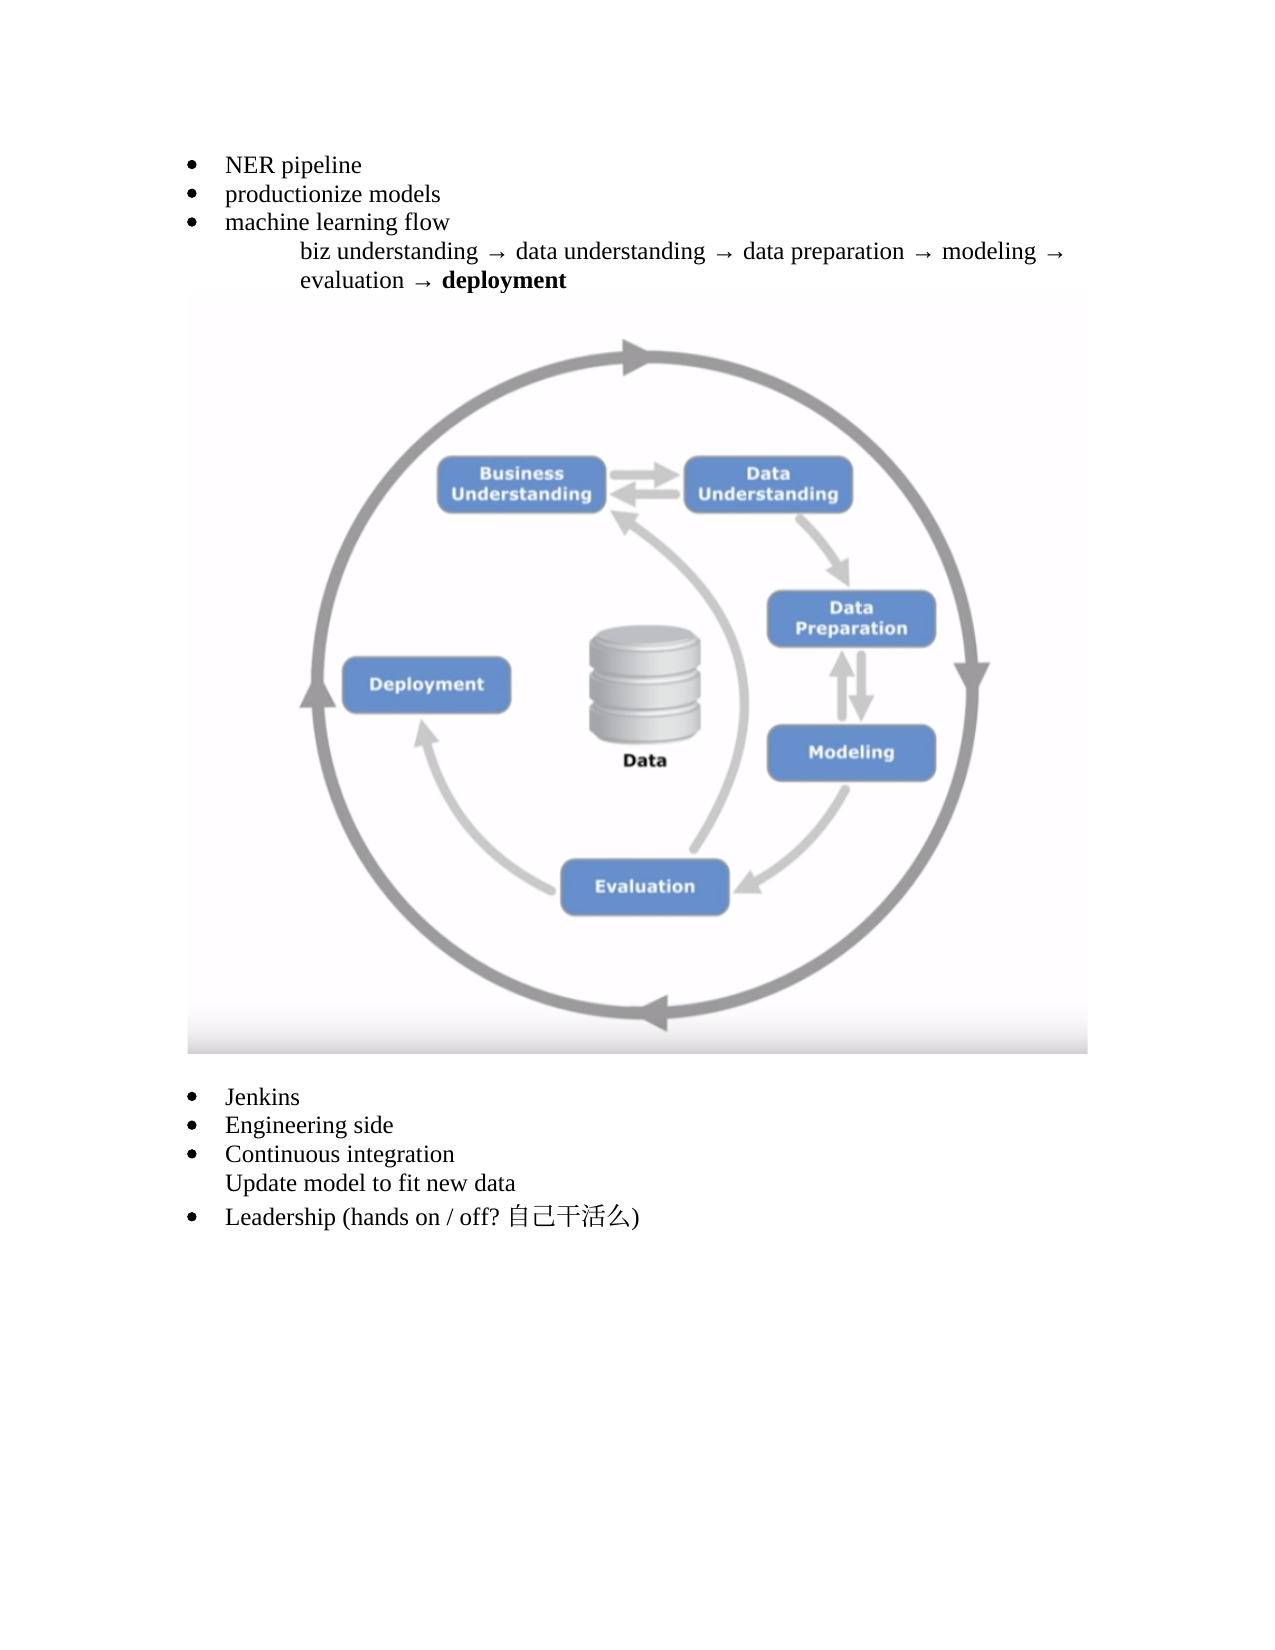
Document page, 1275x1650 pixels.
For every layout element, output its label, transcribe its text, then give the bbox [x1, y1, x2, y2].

list biz understanding → data understanding → data preparation → modeling → evaluation → deployment [300, 236, 1125, 294]
list Leadership (hands on / off? 自己干活么) [187, 1197, 1125, 1233]
list productionize models [187, 179, 1125, 207]
list Update model to fit new data [225, 1168, 1125, 1197]
list machine learning flow [187, 207, 1125, 236]
list NER pipeline [187, 150, 1125, 179]
picture [187, 293, 1088, 1054]
list Engineering side [187, 1111, 1125, 1139]
list Jenkins [187, 1082, 1125, 1111]
list Continuous integration [187, 1139, 1125, 1168]
